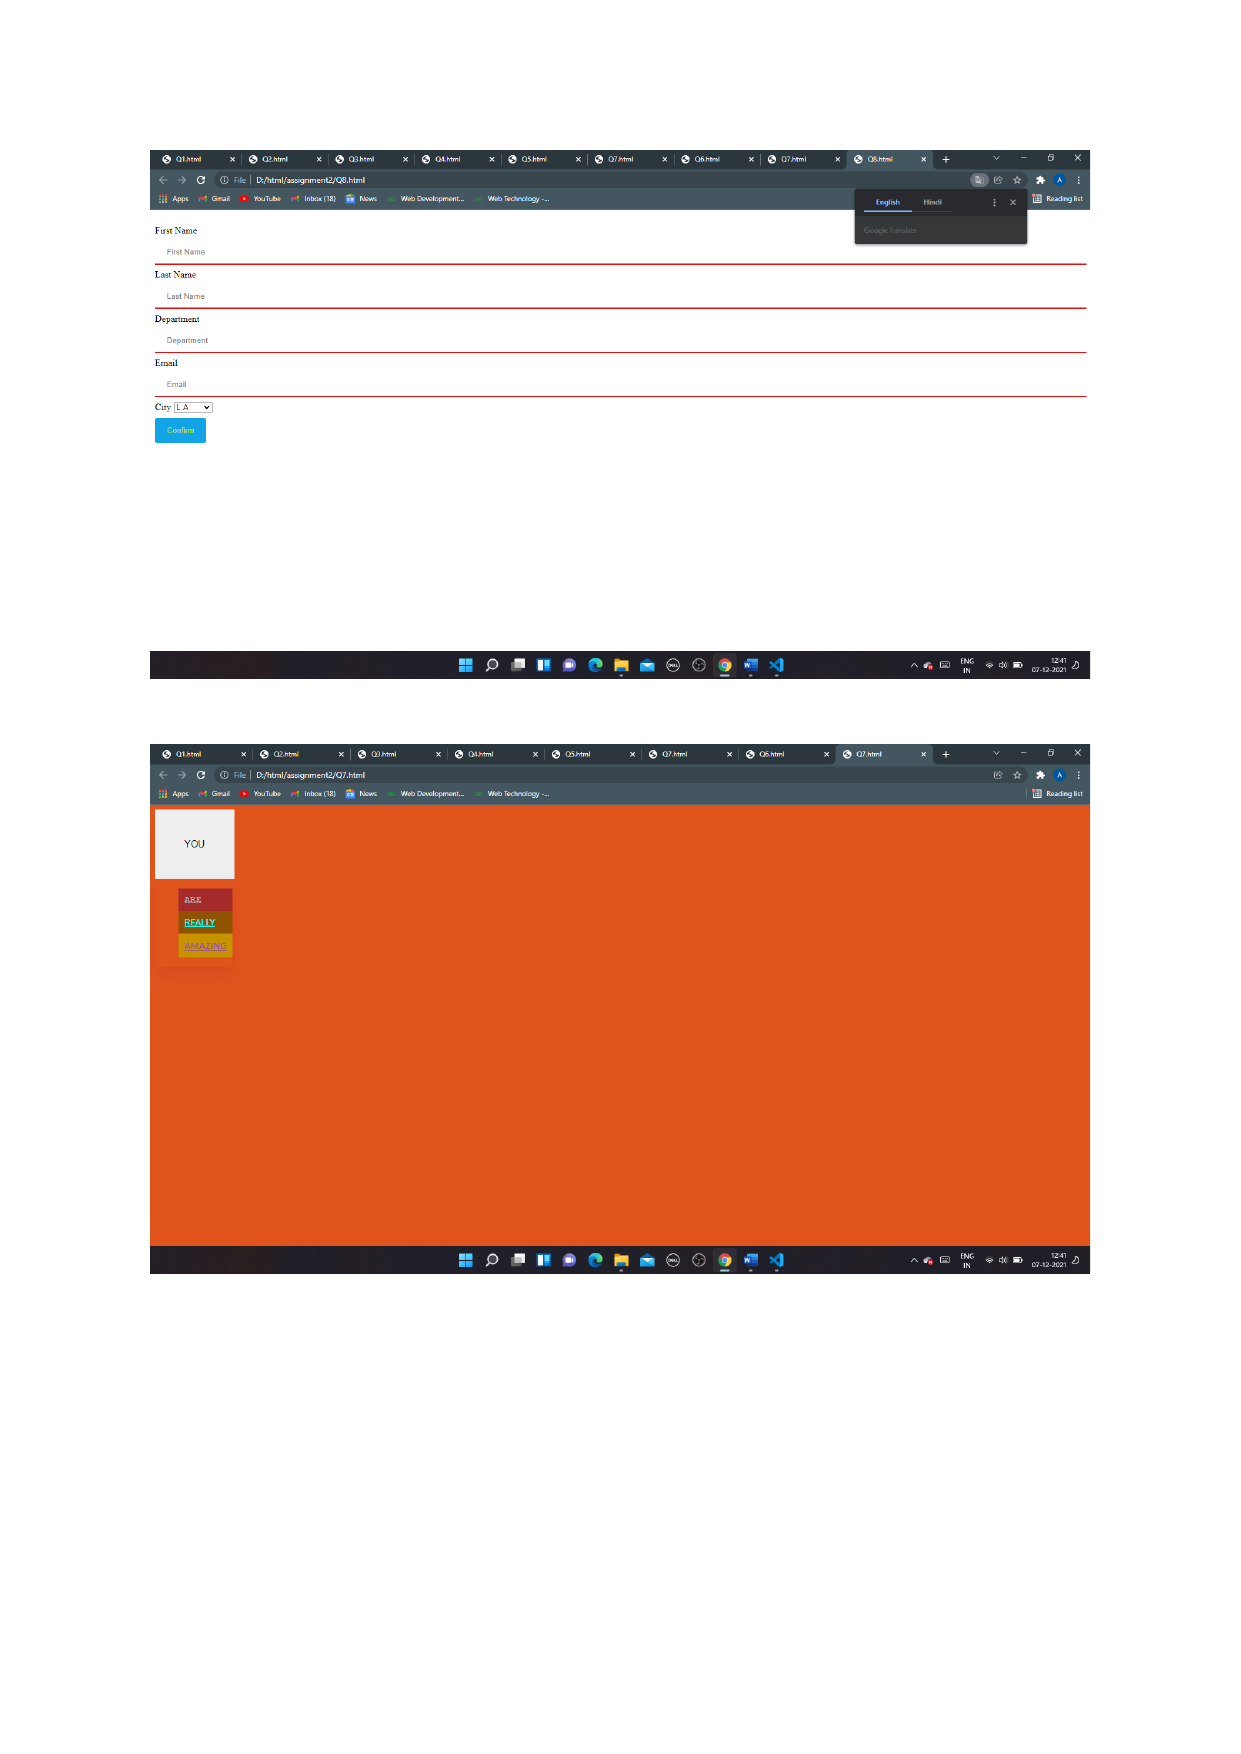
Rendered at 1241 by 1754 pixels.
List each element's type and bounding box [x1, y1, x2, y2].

picture [150, 150, 1091, 679]
picture [150, 744, 1091, 1274]
